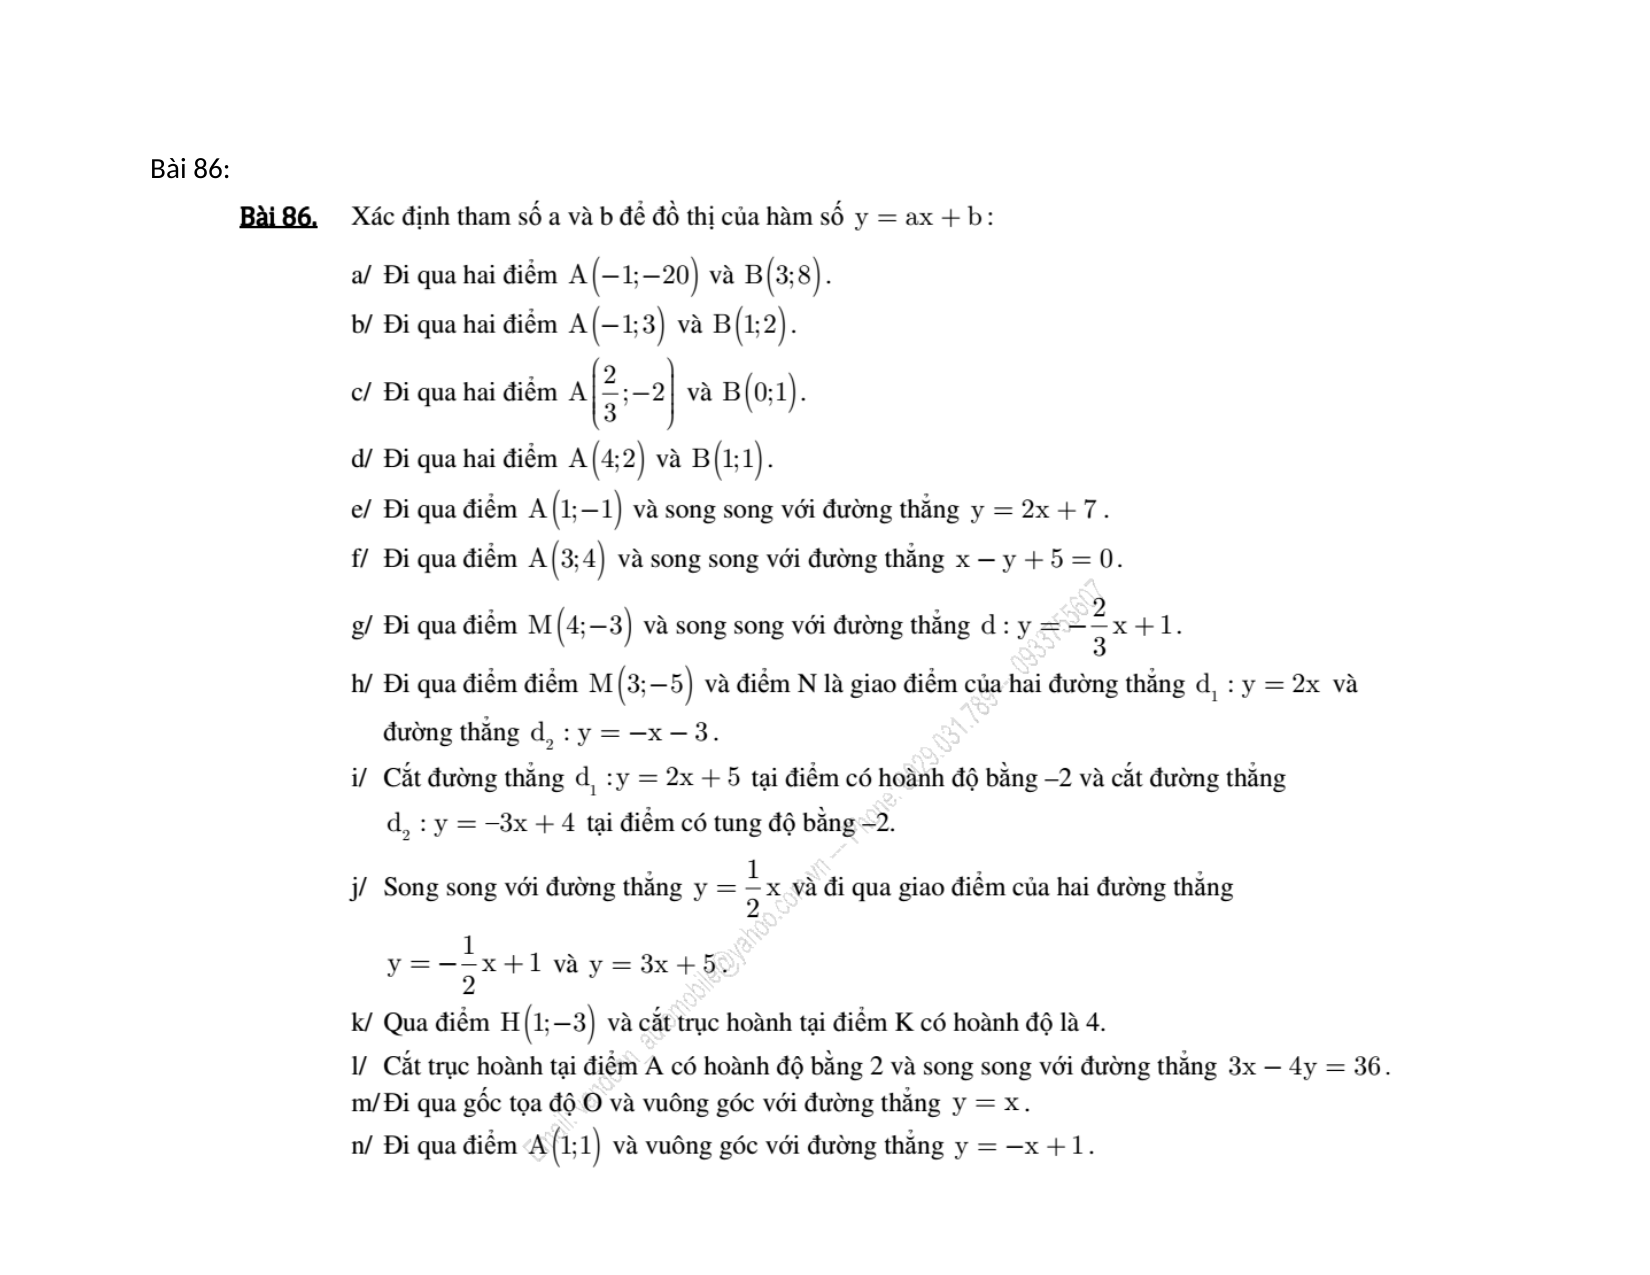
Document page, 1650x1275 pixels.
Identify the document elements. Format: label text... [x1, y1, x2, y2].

picture [236, 195, 1396, 1171]
text Bài 86: [150, 150, 1500, 186]
